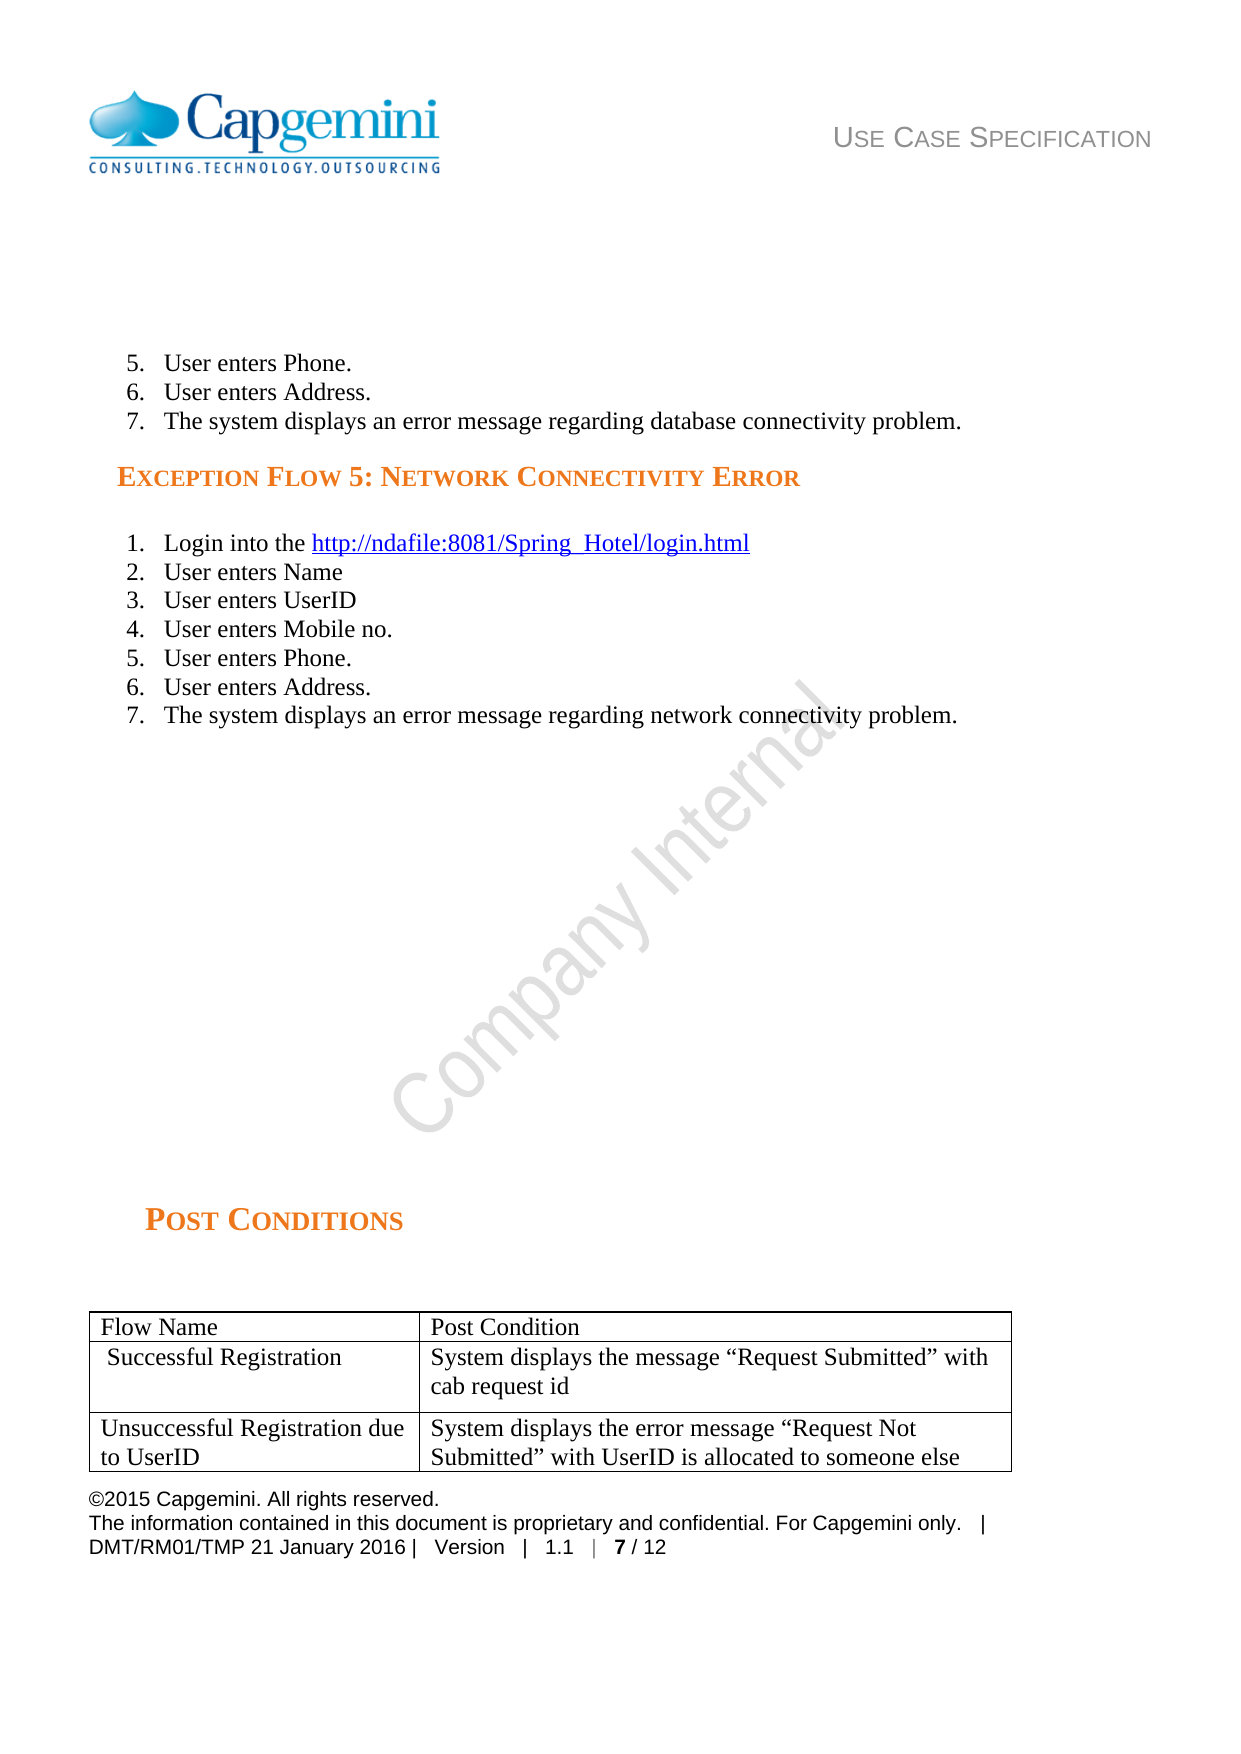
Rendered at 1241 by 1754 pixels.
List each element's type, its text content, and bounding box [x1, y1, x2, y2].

table_header Flow Name [90, 1313, 419, 1341]
list User enters Name [126, 557, 1152, 586]
list User enters Mobile no. [126, 614, 1152, 643]
list User enters Address. [126, 377, 1152, 406]
table_cell System displays the error message “Request Not Submitted” with UserID is allocated to someone else [420, 1413, 1011, 1471]
list The system displays an error message regarding network connectivity problem. [126, 701, 1152, 729]
table_cell Unsuccessful Registration due to UserID [90, 1413, 419, 1471]
table_cell System displays the message “Request Submitted” with cab request id [420, 1342, 1011, 1412]
list User enters UserID [126, 586, 1152, 614]
list User enters Address. [126, 672, 1152, 701]
subtitle Post Conditions [145, 1199, 1152, 1238]
list Login into the http://ndafile:8081/Spring_Hotel/login.html [126, 528, 1152, 557]
table_header Post Condition [420, 1313, 1011, 1341]
table_cell Successful Registration [90, 1342, 419, 1412]
list User enters Phone. [126, 348, 1152, 377]
list User enters Phone. [126, 643, 1152, 672]
list The system displays an error message regarding database connectivity problem. [126, 406, 1152, 434]
subtitle Exception Flow 5: Network Connectivity Error [117, 459, 1152, 493]
picture [87, 89, 443, 177]
